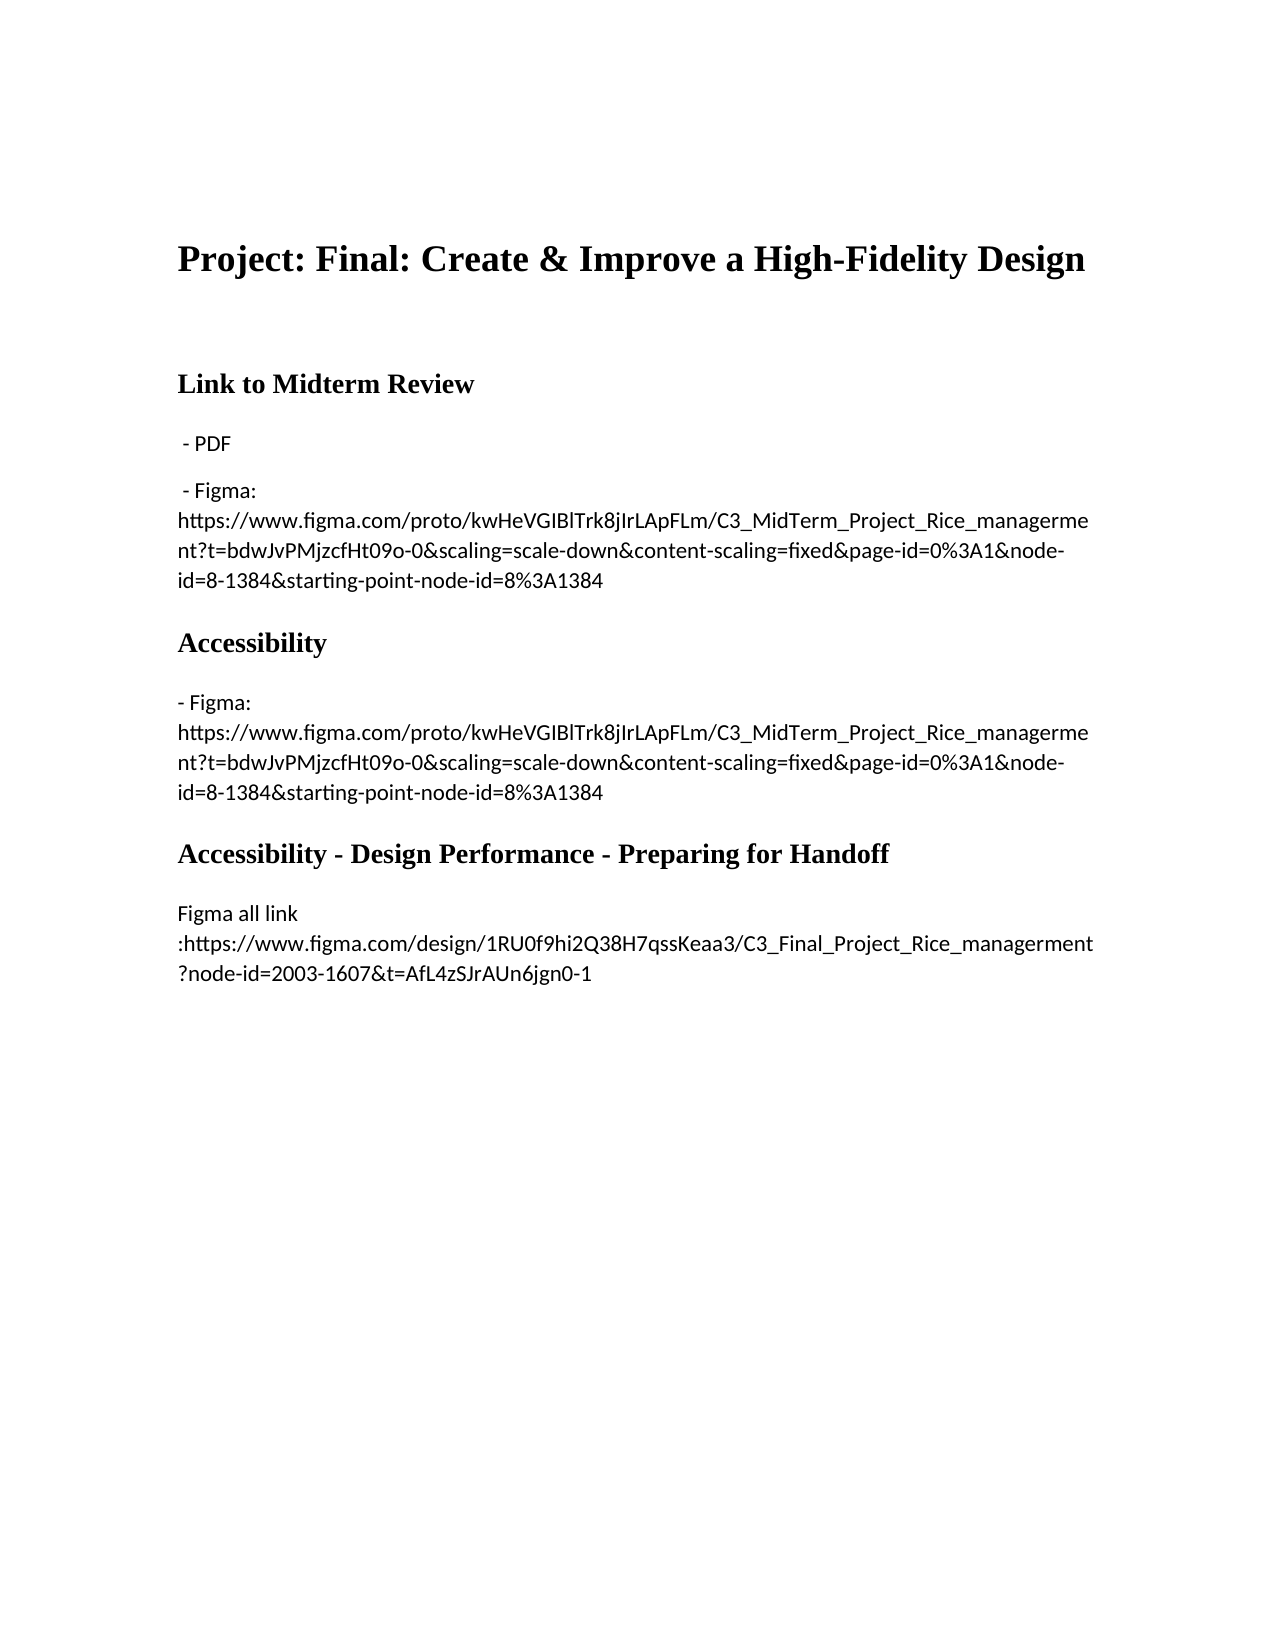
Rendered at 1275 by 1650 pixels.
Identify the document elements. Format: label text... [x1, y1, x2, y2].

text - Figma: https://www.figma.com/proto/kwHeVGIBlTrk8jIrLApFLm/C3_MidTerm_Project_Rice_managerment?t=bdwJvPMjzcfHt09o-0&scaling=scale-down&content-scaling=fixed&page-id=0%3A1&node-id=8-1384&starting-point-node-id=8%3A1384 [177, 688, 1098, 806]
subtitle Accessibility [177, 626, 1098, 658]
subtitle Accessibility - Design Performance - Preparing for Handoff [177, 838, 1098, 870]
text - PDF [177, 429, 1098, 457]
subtitle Project: Final: Create & Improve a High-Fidelity Design [177, 236, 1098, 279]
text - Figma: https://www.figma.com/proto/kwHeVGIBlTrk8jIrLApFLm/C3_MidTerm_Project_Rice_managerment?t=bdwJvPMjzcfHt09o-0&scaling=scale-down&content-scaling=fixed&page-id=0%3A1&node-id=8-1384&starting-point-node-id=8%3A1384 [177, 476, 1098, 595]
subtitle Link to Midterm Review [177, 368, 1098, 400]
text Figma all link :https://www.figma.com/design/1RU0f9hi2Q38H7qssKeaa3/C3_Final_Project_Rice_managerment?node-id=2003-1607&t=AfL4zSJrAUn6jgn0-1 [177, 899, 1098, 988]
